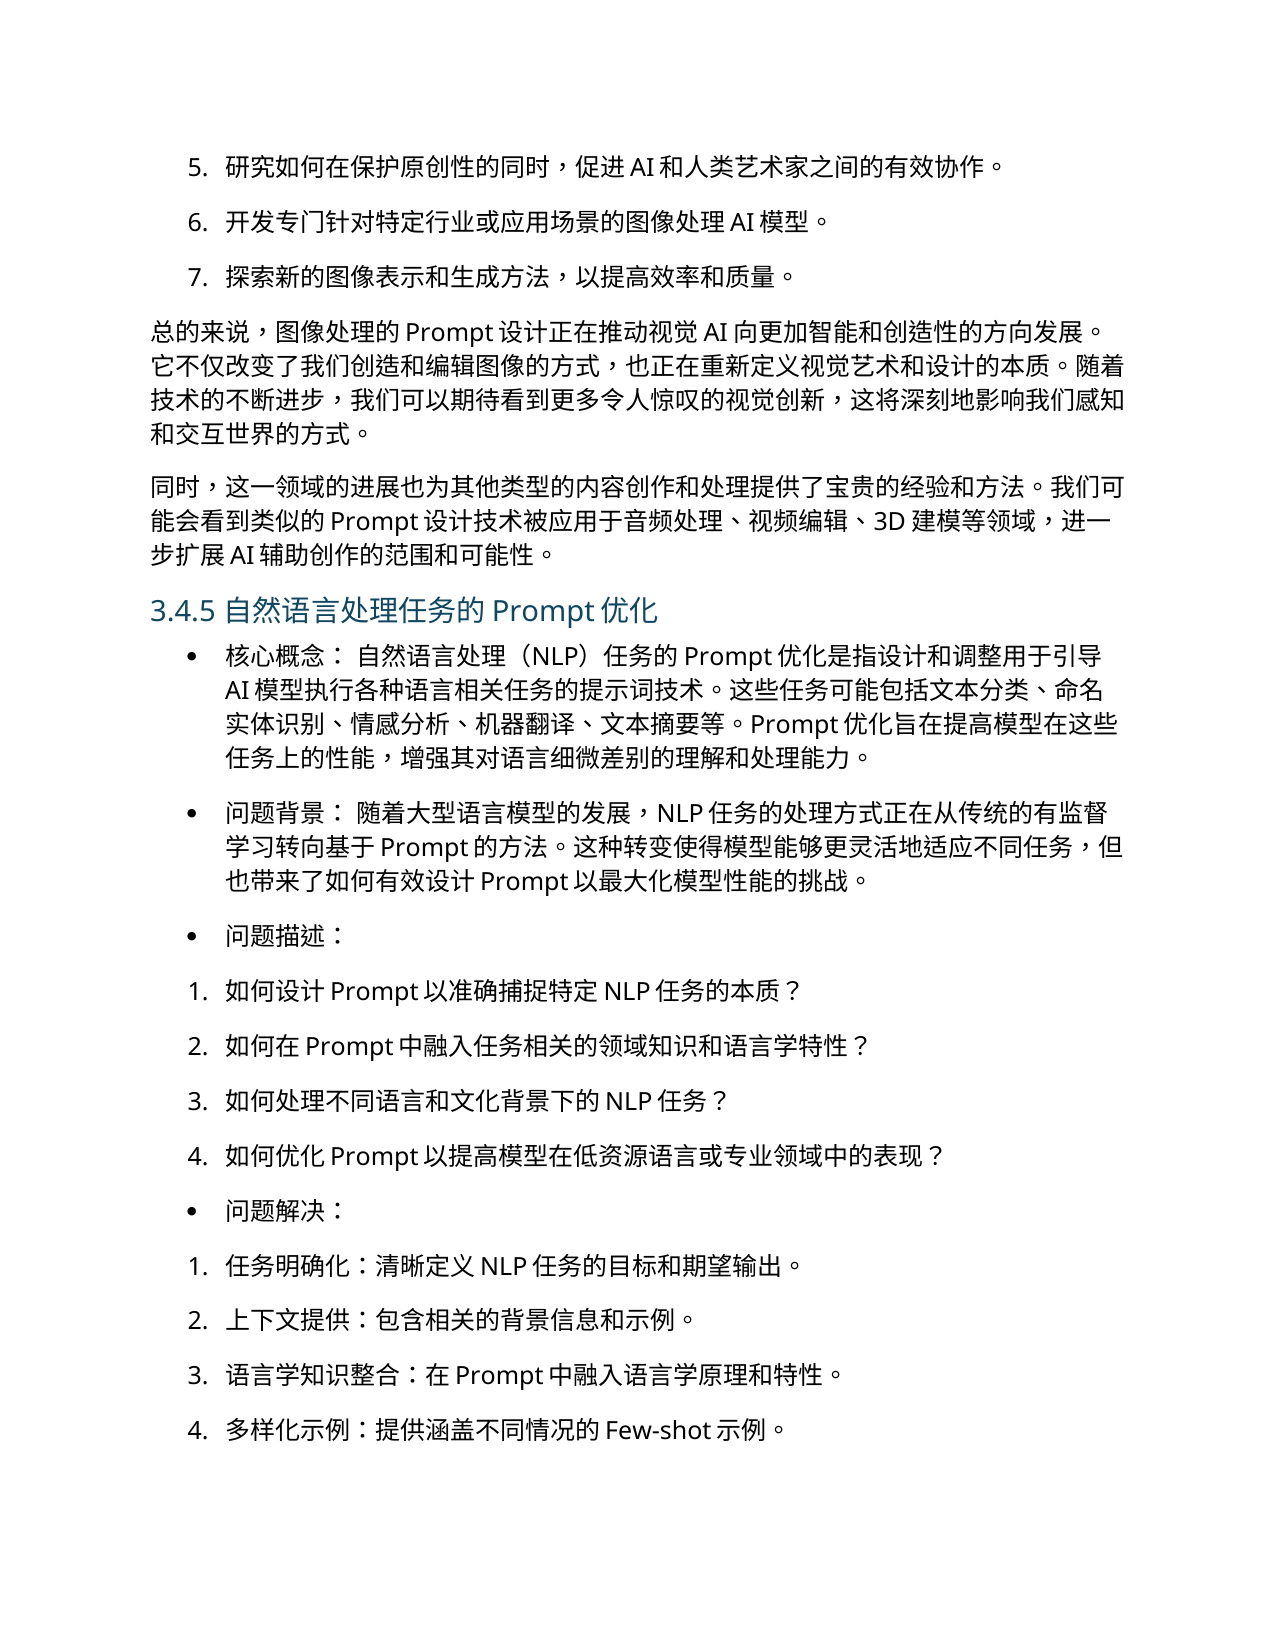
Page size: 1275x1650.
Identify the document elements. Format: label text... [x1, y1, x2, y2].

list 任务明确化：清晰定义NLP任务的目标和期望输出。 [187, 1248, 1125, 1282]
list 如何优化Prompt以提高模型在低资源语言或专业领域中的表现？ [187, 1138, 1125, 1172]
text 总的来说，图像处理的Prompt设计正在推动视觉AI向更加智能和创造性的方向发展。它不仅改变了我们创造和编辑图像的方式，也正在重新定义视觉艺术和设计的本质。随着技术的不断进步，我们可以期待看到更多令人惊叹的视觉创新，这将深刻地影响我们感知和交互世界的方式。 [150, 315, 1125, 451]
subtitle 3.4.5 自然语言处理任务的Prompt优化 [150, 591, 1125, 630]
list 如何处理不同语言和文化背景下的NLP任务？ [187, 1083, 1125, 1117]
list 问题解决： [187, 1193, 1125, 1227]
list 上下文提供：包含相关的背景信息和示例。 [187, 1303, 1125, 1337]
list 问题描述： [187, 919, 1125, 953]
list 研究如何在保护原创性的同时，促进AI和人类艺术家之间的有效协作。 [187, 150, 1125, 184]
list 探索新的图像表示和生成方法，以提高效率和质量。 [187, 260, 1125, 294]
list 如何在Prompt中融入任务相关的领域知识和语言学特性？ [187, 1028, 1125, 1063]
list 核心概念： 自然语言处理（NLP）任务的Prompt优化是指设计和调整用于引导AI模型执行各种语言相关任务的提示词技术。这些任务可能包括文本分类、命名实体识别、情感分析、机器翻译、文本摘要等。Prompt优化旨在提高模型在这些任务上的性能，增强其对语言细微差别的理解和处理能力。 [187, 639, 1125, 775]
list 语言学知识整合：在Prompt中融入语言学原理和特性。 [187, 1358, 1125, 1392]
list 开发专门针对特定行业或应用场景的图像处理AI模型。 [187, 205, 1125, 239]
list 如何设计Prompt以准确捕捉特定NLP任务的本质？ [187, 974, 1125, 1008]
list 多样化示例：提供涵盖不同情况的Few-shot示例。 [187, 1413, 1125, 1447]
text 同时，这一领域的进展也为其他类型的内容创作和处理提供了宝贵的经验和方法。我们可能会看到类似的Prompt设计技术被应用于音频处理、视频编辑、3D建模等领域，进一步扩展AI辅助创作的范围和可能性。 [150, 470, 1125, 572]
list 问题背景： 随着大型语言模型的发展，NLP任务的处理方式正在从传统的有监督学习转向基于Prompt的方法。这种转变使得模型能够更灵活地适应不同任务，但也带来了如何有效设计Prompt以最大化模型性能的挑战。 [187, 796, 1125, 898]
